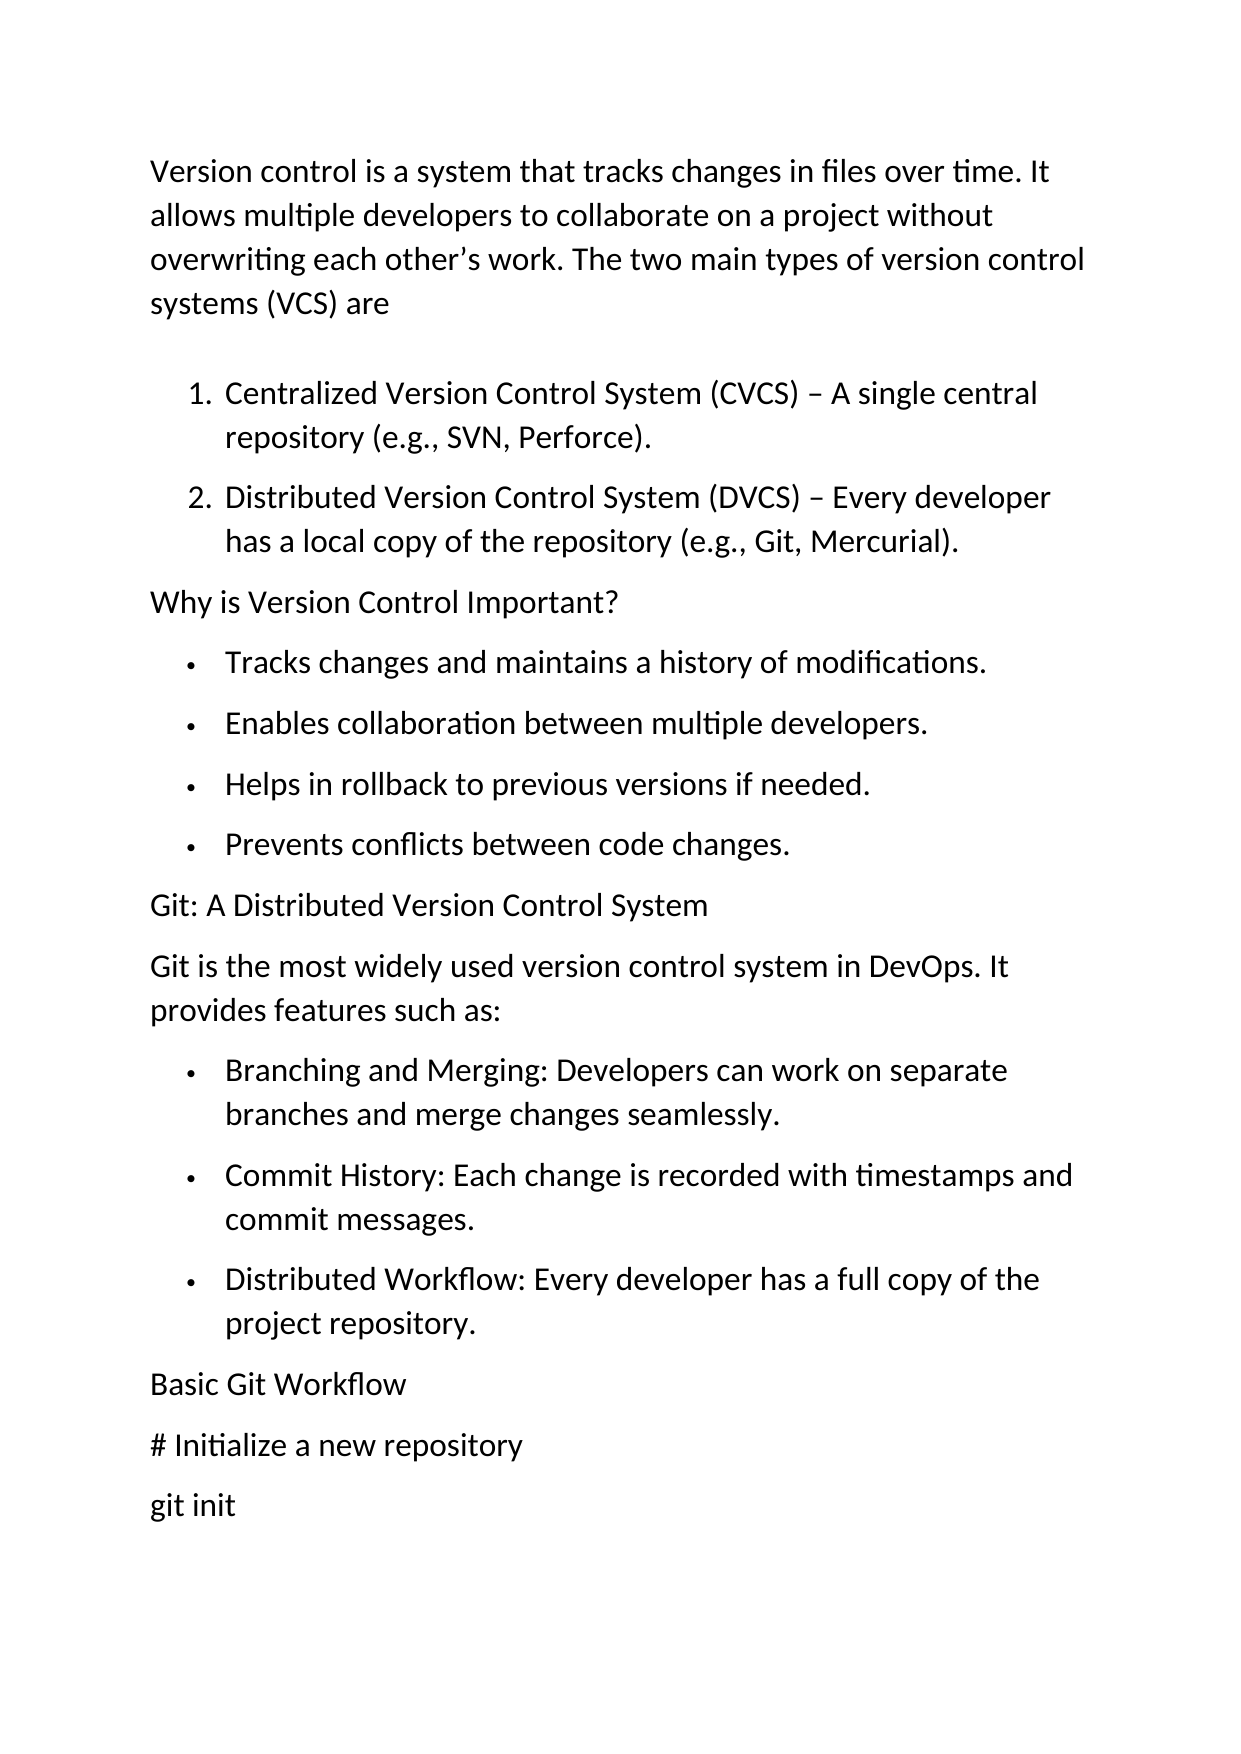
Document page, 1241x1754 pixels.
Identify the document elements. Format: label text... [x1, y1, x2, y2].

list Commit History: Each change is recorded with timestamps and commit messages. [187, 1154, 1090, 1238]
text Git: A Distributed Version Control System [150, 884, 1090, 925]
list Tracks changes and maintains a history of modifications. [187, 641, 1090, 682]
text Git is the most widely used version control system in DevOps. It provides features such as: [150, 944, 1090, 1029]
list Branching and Merging: Developers can work on separate branches and merge changes seamlessly. [187, 1049, 1090, 1134]
list Distributed Version Control System (DVCS) – Every developer has a local copy of the repository (e.g., Git, Mercurial). [187, 476, 1090, 561]
list Enables collaboration between multiple developers. [187, 702, 1090, 743]
text Version control is a system that tracks changes in files over time. It allows multiple developers to collaborate on a project without overwriting each other’s work. The two main types of version control systems (VCS) are [150, 150, 1090, 353]
text git init [150, 1484, 1090, 1525]
text Why is Version Control Important? [150, 581, 1090, 622]
list Helps in rollback to previous versions if needed. [187, 763, 1090, 803]
list Prevents conflicts between code changes. [187, 823, 1090, 864]
list Centralized Version Control System (CVCS) – A single central repository (e.g., SVN, Perforce). [187, 372, 1090, 456]
text Basic Git Workflow [150, 1363, 1090, 1404]
list Distributed Workflow: Every developer has a full copy of the project repository. [187, 1258, 1090, 1343]
text # Initialize a new repository [150, 1423, 1090, 1464]
